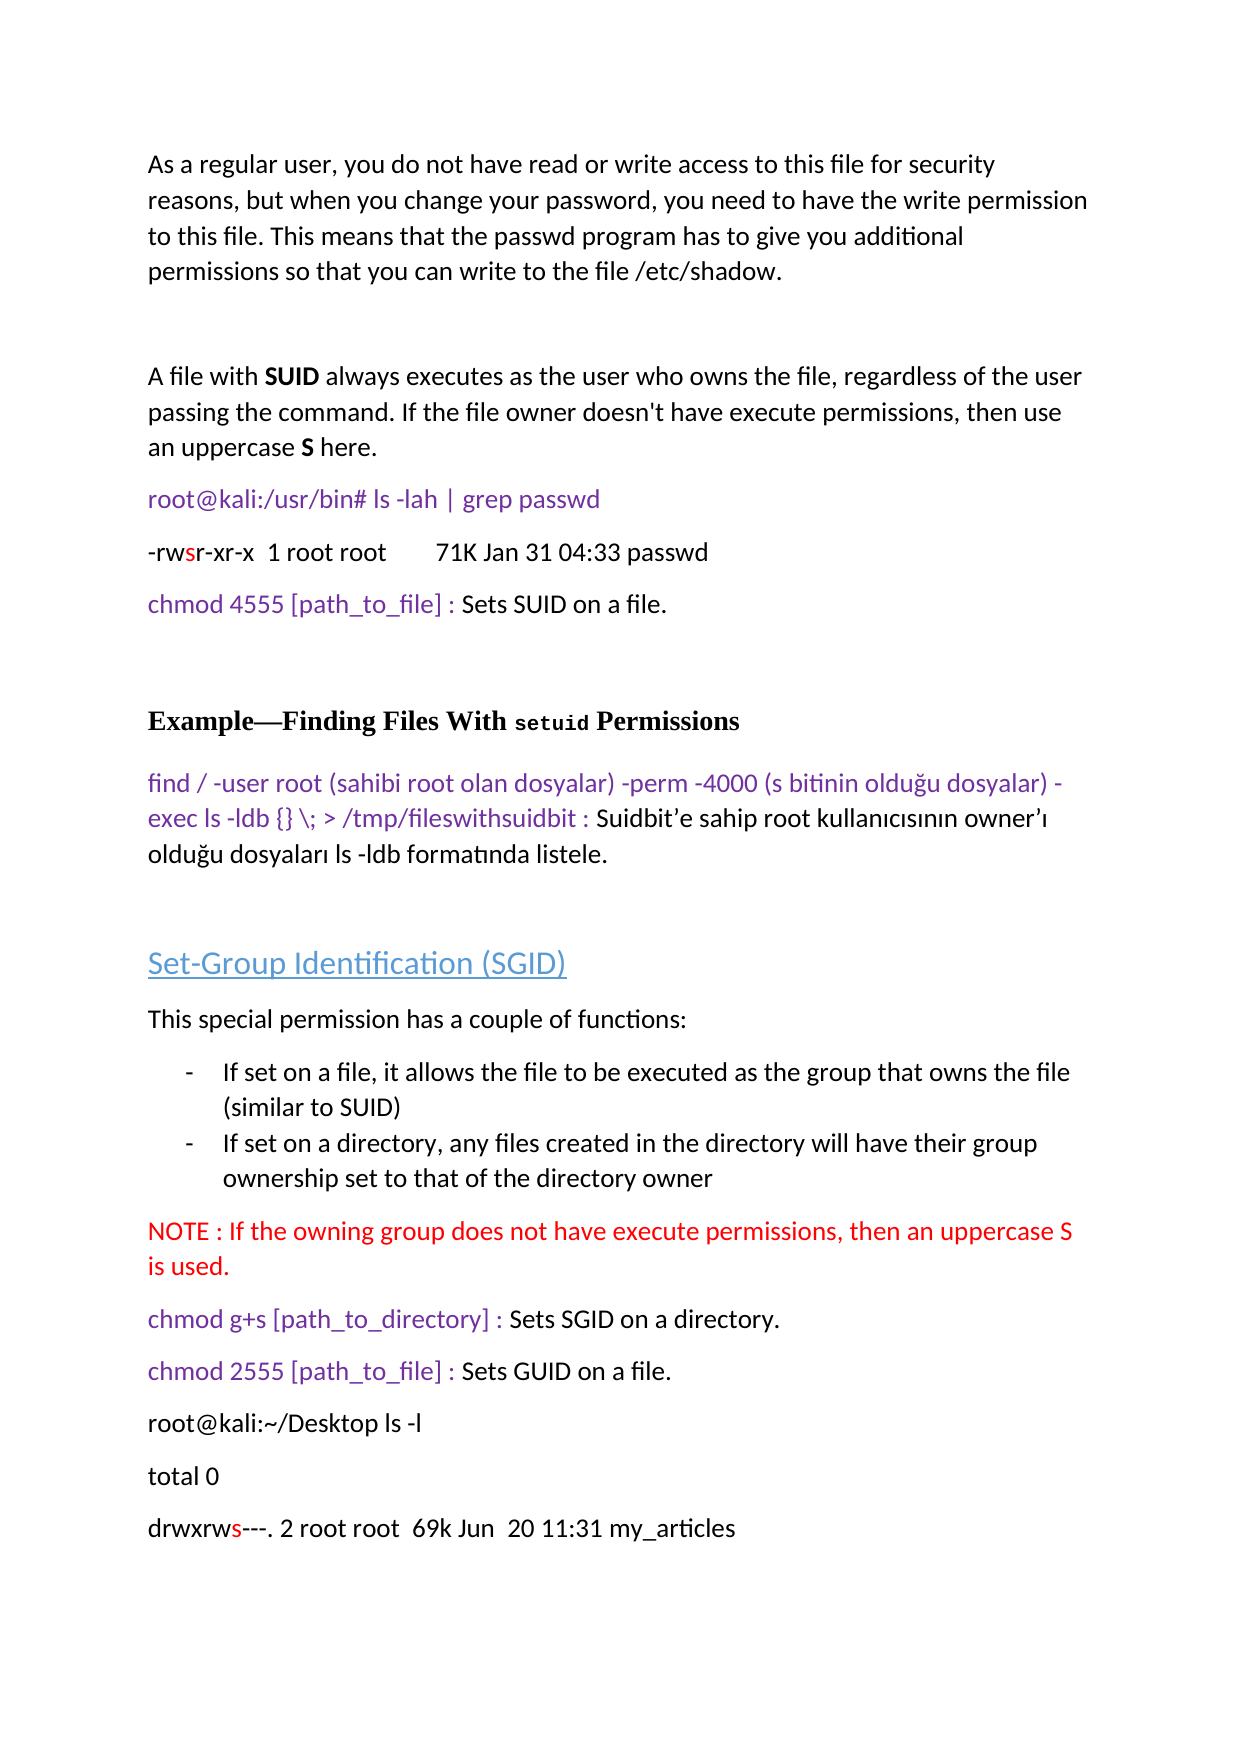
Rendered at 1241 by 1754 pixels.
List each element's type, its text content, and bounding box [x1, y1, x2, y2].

text NOTE : If the owning group does not have execute permissions, then an uppercase S is used. [148, 1214, 1093, 1283]
text chmod g+s [path_to_directory] : Sets SGID on a directory. [148, 1302, 1093, 1335]
text This special permission has a couple of functions: [148, 1002, 1093, 1036]
text total 0 [148, 1459, 1093, 1492]
text chmod 2555 [path_to_file] : Sets GUID on a file. [148, 1354, 1093, 1387]
subtitle Example—Finding Files With setuid Permissions [148, 704, 1093, 737]
text find / -user root (sahibi root olan dosyalar) -perm -4000 (s bitinin olduğu dosyalar) -exec ls -ldb {} \; > /tmp/fileswithsuidbit : Suidbit’e sahip root kullanıcısının owner’ı olduğu dosyaları ls -ldb formatında listele. [148, 766, 1093, 870]
text chmod 4555 [path_to_file] : Sets SUID on a file. [148, 587, 1093, 620]
text drwxrws---. 2 root root 69k Jun 20 11:31 my_articles [148, 1511, 1093, 1544]
text root@kali:~/Desktop ls -l [148, 1406, 1093, 1439]
list If set on a directory, any files created in the directory will have their group ownership set to that of the directory owner [185, 1126, 1093, 1195]
text -rwsr-xr-x 1 root root 71K Jan 31 04:33 passwd [148, 535, 1093, 568]
text A file with SUID always executes as the user who owns the file, regardless of the user passing the command. If the file owner doesn't have execute permissions, then use an uppercase S here. [148, 359, 1093, 463]
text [148, 148, 1093, 287]
text Set-Group Identification (SGID) [148, 942, 1093, 983]
list If set on a file, it allows the file to be executed as the group that owns the file (similar to SUID) [185, 1055, 1093, 1123]
text root@kali:/usr/bin# ls -lah | grep passwd [148, 483, 1093, 516]
